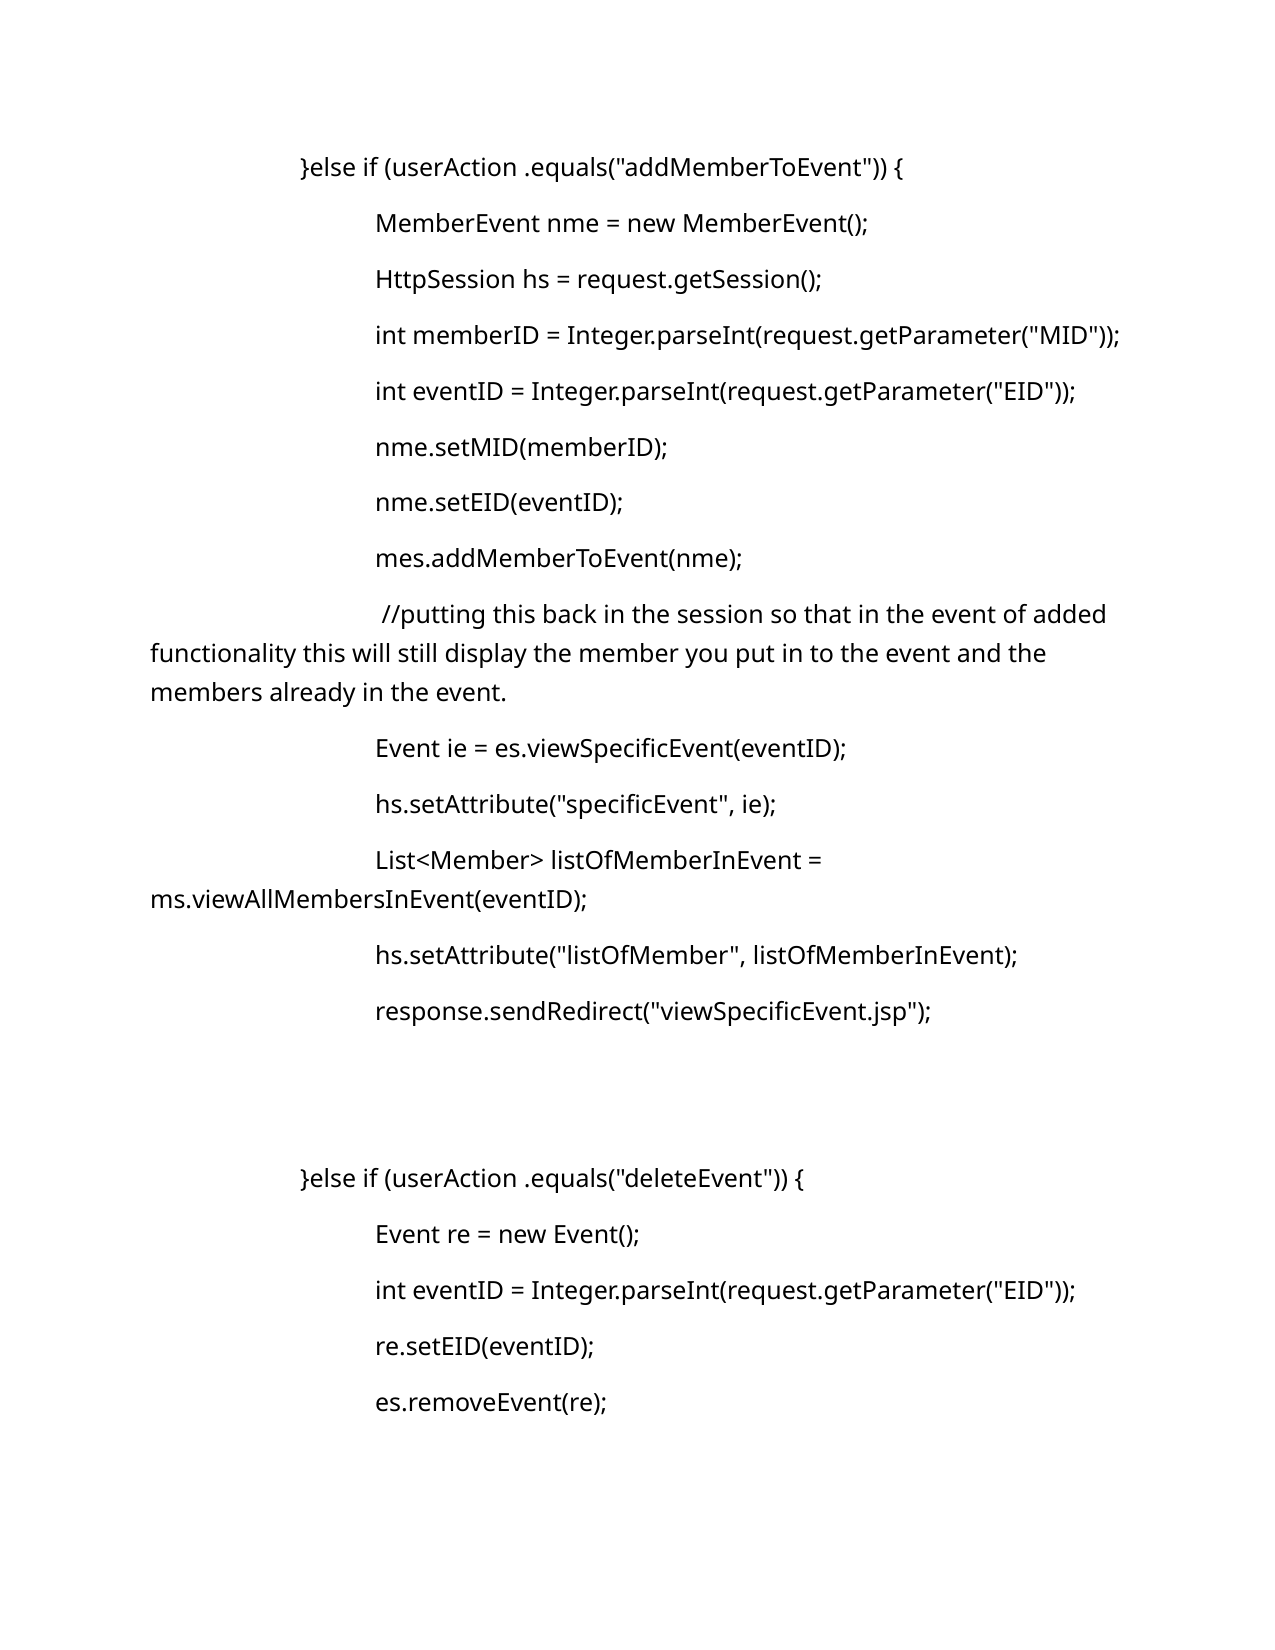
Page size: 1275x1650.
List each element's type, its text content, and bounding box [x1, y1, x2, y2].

text Event re = new Event(); [150, 1217, 1125, 1251]
text Event ie = es.viewSpecificEvent(eventID); [150, 731, 1125, 765]
text MemberEvent nme = new MemberEvent(); [150, 206, 1125, 240]
text re.setEID(eventID); [150, 1328, 1125, 1362]
text int eventID = Integer.parseInt(request.getParameter("EID")); [150, 373, 1125, 407]
text HttpSession hs = request.getSession(); [150, 262, 1125, 296]
text mes.addMemberToEvent(nme); [150, 541, 1125, 575]
text int eventID = Integer.parseInt(request.getParameter("EID")); [150, 1272, 1125, 1307]
text hs.setAttribute("listOfMember", listOfMemberInEvent); [150, 937, 1125, 972]
text int memberID = Integer.parseInt(request.getParameter("MID")); [150, 317, 1125, 352]
text es.removeEvent(re); [150, 1384, 1125, 1418]
text response.sendRedirect("viewSpecificEvent.jsp"); [150, 993, 1125, 1027]
text //putting this back in the session so that in the event of added functionality this will still display the member you put in to the event and the members already in the event. [150, 597, 1125, 709]
text hs.setAttribute("specificEvent", ie); [150, 787, 1125, 821]
text }else if (userAction .equals("deleteEvent")) { [150, 1161, 1125, 1195]
text nme.setEID(eventID); [150, 485, 1125, 519]
text }else if (userAction .equals("addMemberToEvent")) { [150, 150, 1125, 184]
text List<Member> listOfMemberInEvent = ms.viewAllMembersInEvent(eventID); [150, 842, 1125, 916]
text nme.setMID(memberID); [150, 429, 1125, 463]
